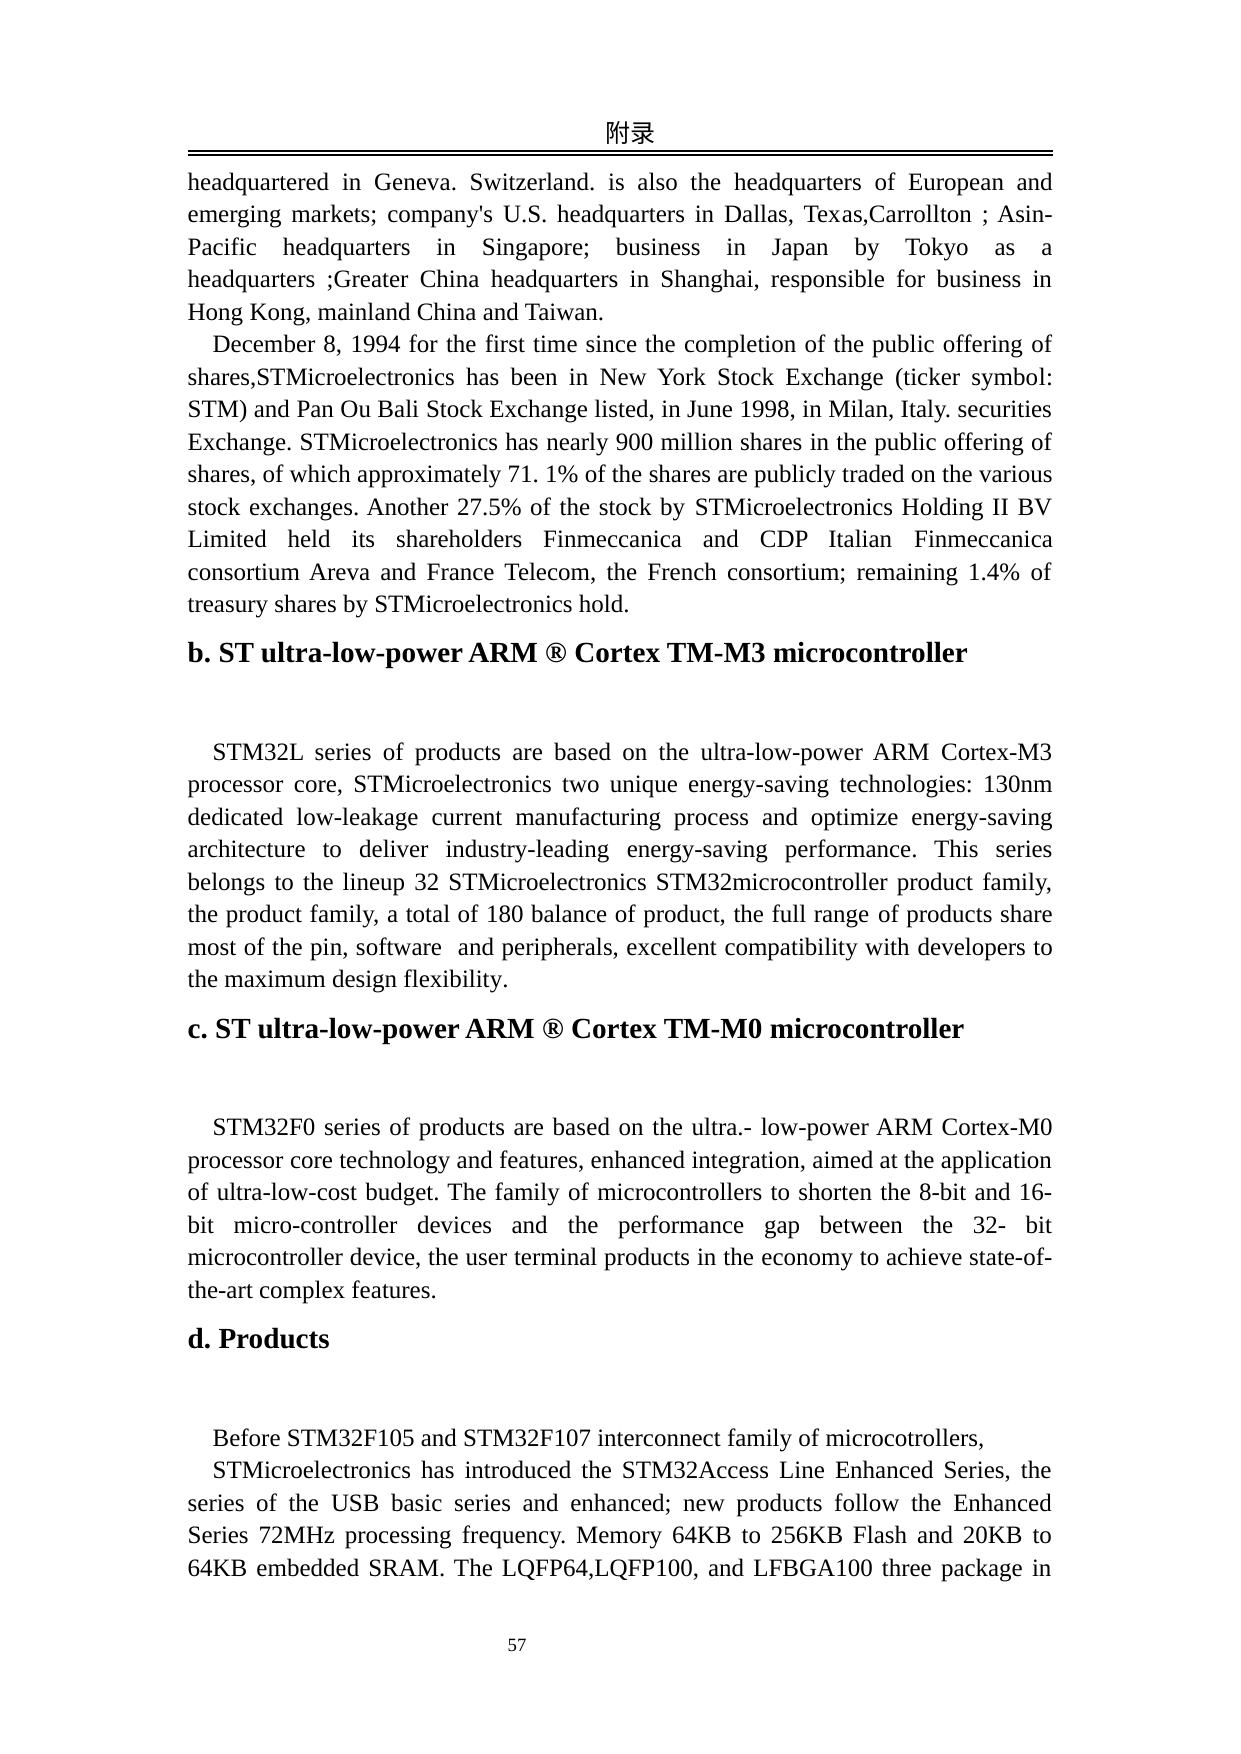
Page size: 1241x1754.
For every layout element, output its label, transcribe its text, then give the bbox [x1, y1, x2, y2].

text December 8, 1994 for the first time since the completion of the public offering of shares,STMicroelectronics has been in New York Stock Exchange (ticker symbol: STM) and Pan Ou Bali Stock Exchange listed, in June 1998, in Milan, Italy. securities Exchange. STMicroelectronics has nearly 900 million shares in the public offering of shares, of which approximately 71. 1% of the shares are publicly traded on the various stock exchanges. Another 27.5% of the stock by STMicroelectronics Holding II BV Limited held its shareholders Finmeccanica and CDP Italian Finmeccanica consortium Areva and France Telecom, the French consortium; remaining 1.4% of treasury shares by STMicroelectronics hold. [187, 327, 1053, 620]
subtitle b. ST ultra-low-power ARM ® Cortex TM-M3 microcontroller [187, 620, 1053, 685]
text STM32L series of products are based on the ultra-low-power ARM Cortex-M3 processor core, STMicroelectronics two unique energy-saving technologies: 130nm dedicated low-leakage current manufacturing process and optimize energy-saving architecture to deliver industry-leading energy-saving performance. This series belongs to the lineup 32 STMicroelectronics STM32microcontroller product family, the product family, a total of 180 balance of product, the full range of products share most of the pin, software and peripherals, excellent compatibility with developers to the maximum design flexibility. [187, 735, 1053, 995]
text Before STM32F105 and STM32F107 interconnect family of microcotrollers, [187, 1421, 1053, 1453]
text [187, 165, 1053, 327]
subtitle d. Products [187, 1306, 1053, 1371]
subtitle c. ST ultra-low-power ARM ® Cortex TM-M0 microcontroller [187, 995, 1053, 1060]
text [187, 1453, 1053, 1583]
text STM32F0 series of products are based on the ultra.- low-power ARM Cortex-M0 processor core technology and features, enhanced integration, aimed at the application of ultra-low-cost budget. The family of microcontrollers to shorten the 8-bit and 16-bit micro-controller devices and the performance gap between the 32- bit microcontroller device, the user terminal products in the economy to achieve state-of-the-art complex features. [187, 1111, 1053, 1306]
